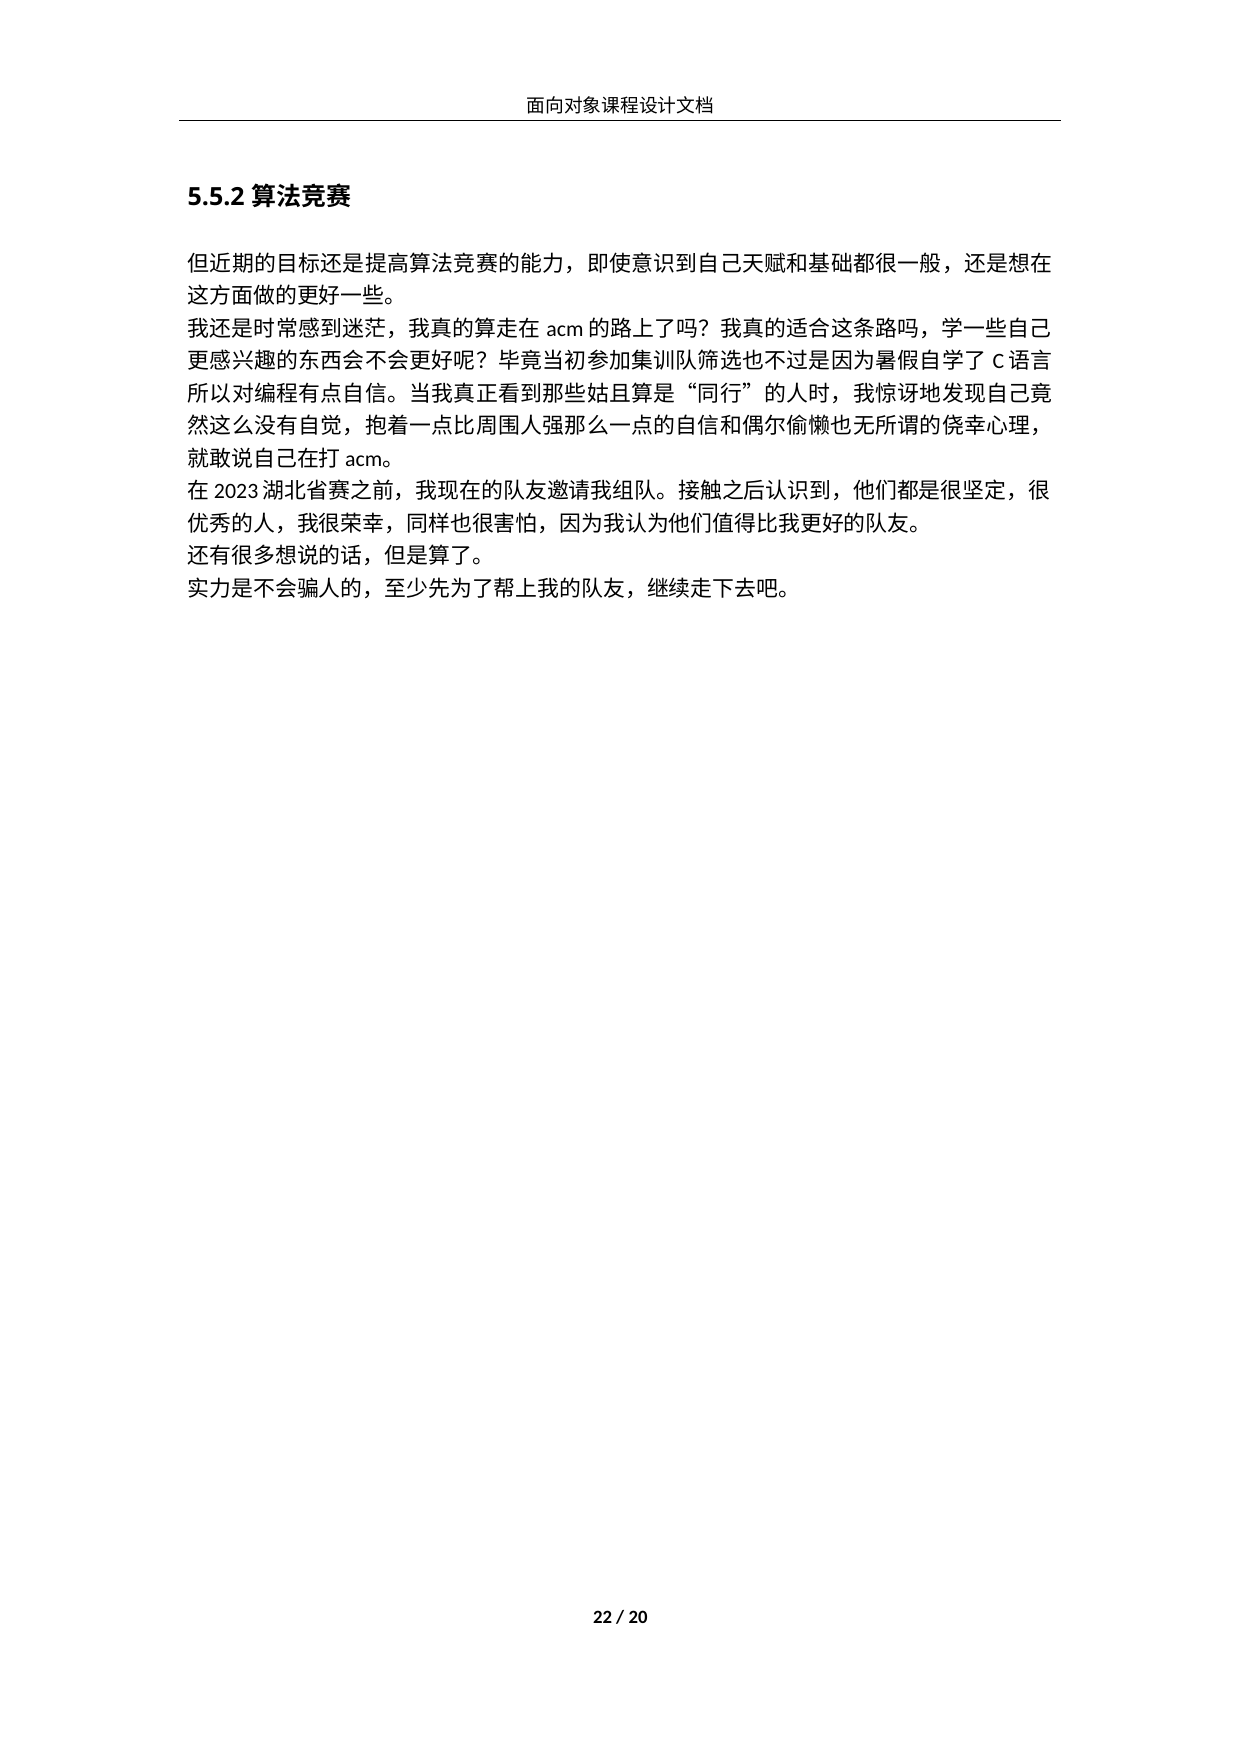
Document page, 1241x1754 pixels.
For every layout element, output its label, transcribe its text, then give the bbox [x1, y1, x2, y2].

text 但近期的目标还是提高算法竞赛的能力，即使意识到自己天赋和基础都很一般，还是想在这方面做的更好一些。 [187, 245, 1053, 310]
text 我还是时常感到迷茫，我真的算走在acm的路上了吗？我真的适合这条路吗，学一些自己更感兴趣的东西会不会更好呢？毕竟当初参加集训队筛选也不过是因为暑假自学了C语言所以对编程有点自信。当我真正看到那些姑且算是“同行”的人时，我惊讶地发现自己竟然这么没有自觉，抱着一点比周围人强那么一点的自信和偶尔偷懒也无所谓的侥幸心理，就敢说自己在打acm。 [187, 310, 1053, 473]
text 在2023湖北省赛之前，我现在的队友邀请我组队。接触之后认识到，他们都是很坚定，很优秀的人，我很荣幸，同样也很害怕，因为我认为他们值得比我更好的队友。 [187, 473, 1053, 538]
text 5.5.2 算法竞赛 [187, 162, 1053, 227]
text 还有很多想说的话，但是算了。 [187, 538, 1053, 570]
text 实力是不会骗人的，至少先为了帮上我的队友，继续走下去吧。 [187, 570, 1053, 603]
